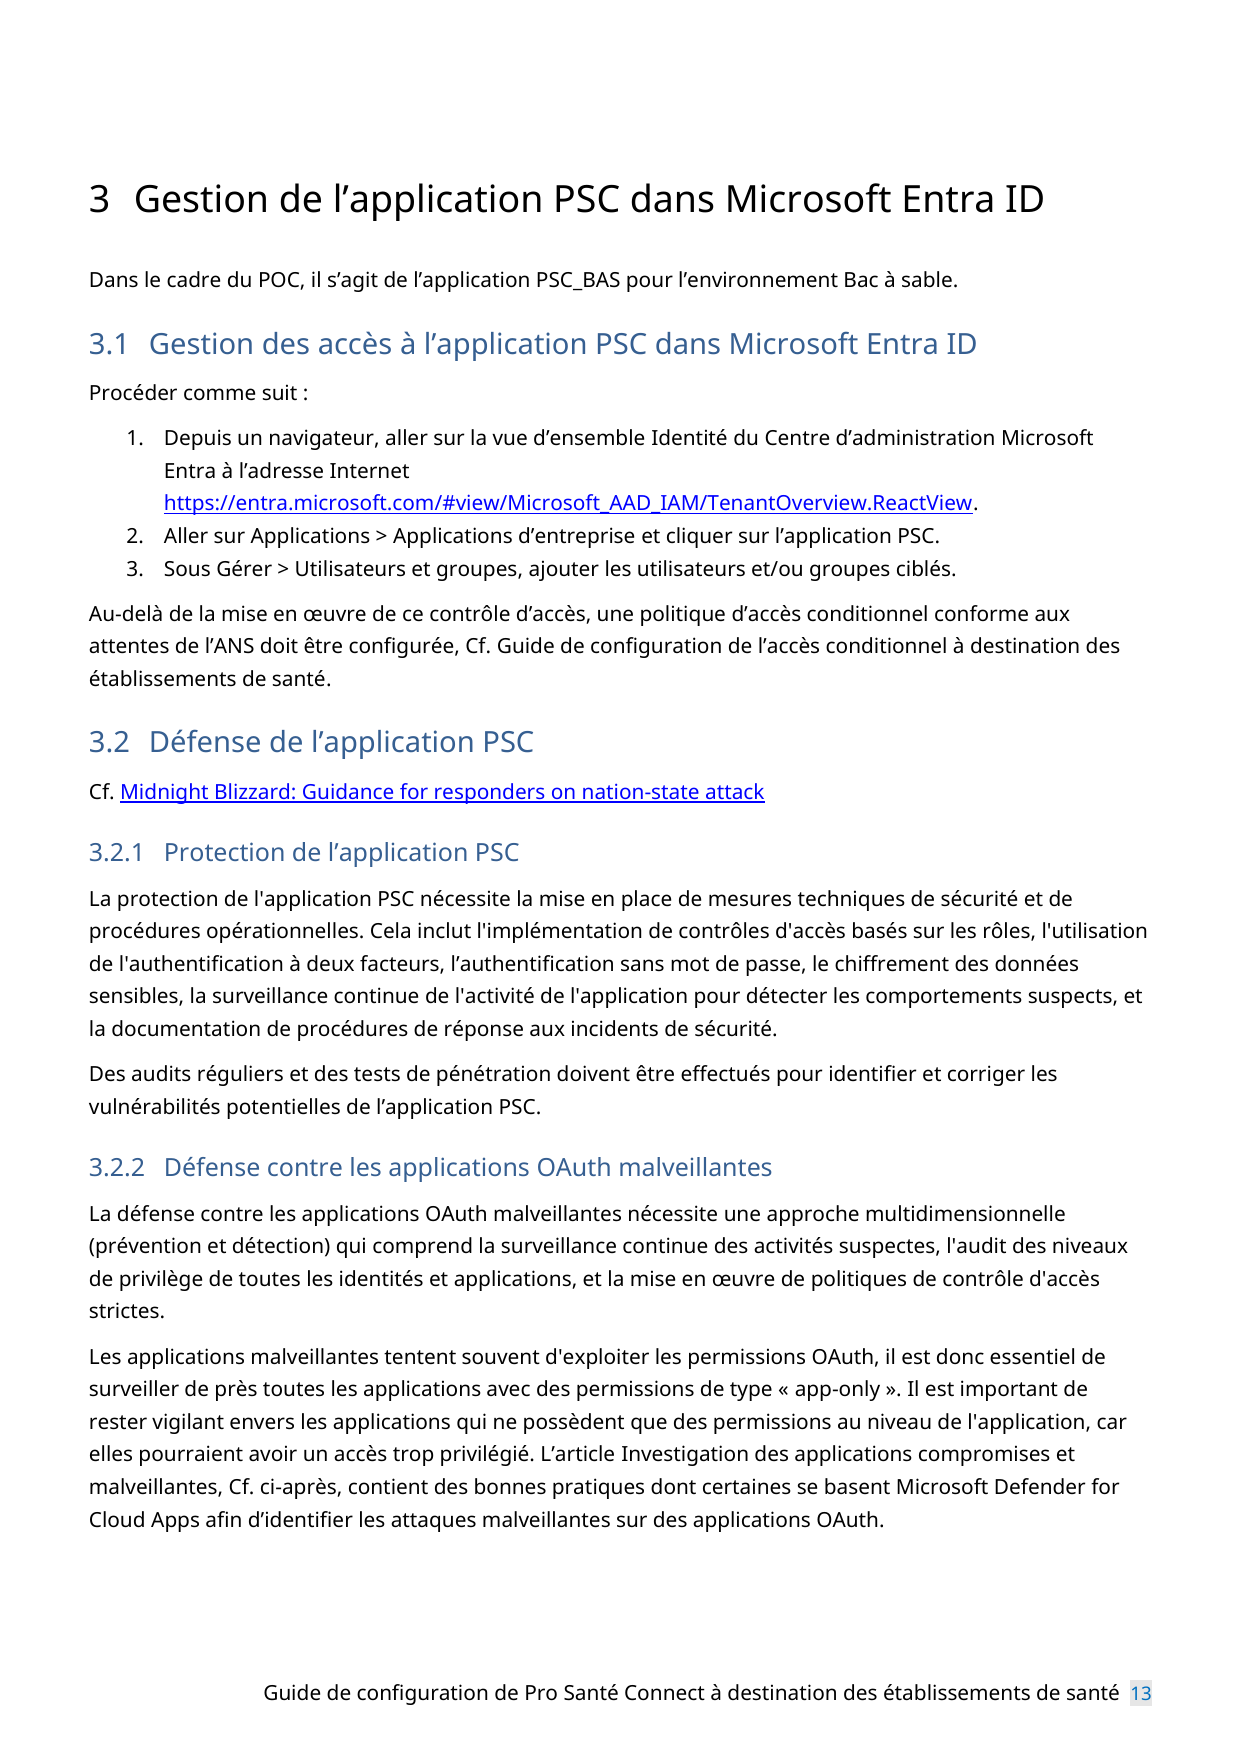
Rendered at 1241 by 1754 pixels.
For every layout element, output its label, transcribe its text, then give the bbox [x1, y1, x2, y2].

list Depuis un navigateur, aller sur la vue d’ensemble Identité du Centre d’administration Microsoft Entra à l’adresse Internet https://entra.microsoft.com/#view/Microsoft_AAD_IAM/TenantOverview.ReactView. [126, 423, 1152, 517]
text Dans le cadre du POC, il s’agit de l’application PSC_BAS pour l’environnement Bac à sable. [89, 265, 1152, 294]
subtitle Gestion de l’application PSC dans Microsoft Entra ID [89, 173, 1152, 224]
text Procéder comme suit : [89, 378, 1152, 407]
text Des audits réguliers et des tests de pénétration doivent être effectués pour identifier et corriger les vulnérabilités potentielles de l’application PSC. [89, 1059, 1152, 1120]
text Les applications malveillantes tentent souvent d'exploiter les permissions OAuth, il est donc essentiel de surveiller de près toutes les applications avec des permissions de type « app-only ». Il est important de rester vigilant envers les applications qui ne possèdent que des permissions au niveau de l'application, car elles pourraient avoir un accès trop privilégié. L’article Investigation des applications compromises et malveillantes, Cf. ci-après, contient des bonnes pratiques dont certaines se basent Microsoft Defender for Cloud Apps afin d’identifier les attaques malveillantes sur des applications OAuth. [89, 1342, 1152, 1533]
subtitle Protection de l’application PSC [89, 834, 1152, 869]
list Sous Gérer > Utilisateurs et groupes, ajouter les utilisateurs et/ou groupes ciblés. [126, 554, 1152, 582]
list Aller sur Applications > Applications d’entreprise et cliquer sur l’application PSC. [126, 521, 1152, 549]
text Cf. Midnight Blizzard: Guidance for responders on nation-state attack [89, 777, 1152, 805]
text La protection de l'application PSC nécessite la mise en place de mesures techniques de sécurité et de procédures opérationnelles. Cela inclut l'implémentation de contrôles d'accès basés sur les rôles, l'utilisation de l'authentification à deux facteurs, l’authentification sans mot de passe, le chiffrement des données sensibles, la surveillance continue de l'activité de l'application pour détecter les comportements suspects, et la documentation de procédures de réponse aux incidents de sécurité. [89, 884, 1152, 1043]
text Au-delà de la mise en œuvre de ce contrôle d’accès, une politique d’accès conditionnel conforme aux attentes de l’ANS doit être configurée, Cf. Guide de configuration de l’accès conditionnel à destination des établissements de santé. [89, 599, 1152, 692]
subtitle Défense contre les applications OAuth malveillantes [89, 1149, 1152, 1184]
subtitle Défense de l’application PSC [89, 722, 1152, 761]
text La défense contre les applications OAuth malveillantes nécessite une approche multidimensionnelle (prévention et détection) qui comprend la surveillance continue des activités suspectes, l'audit des niveaux de privilège de toutes les identités et applications, et la mise en œuvre de politiques de contrôle d'accès strictes. [89, 1199, 1152, 1325]
subtitle Gestion des accès à l’application PSC dans Microsoft Entra ID [89, 323, 1152, 363]
